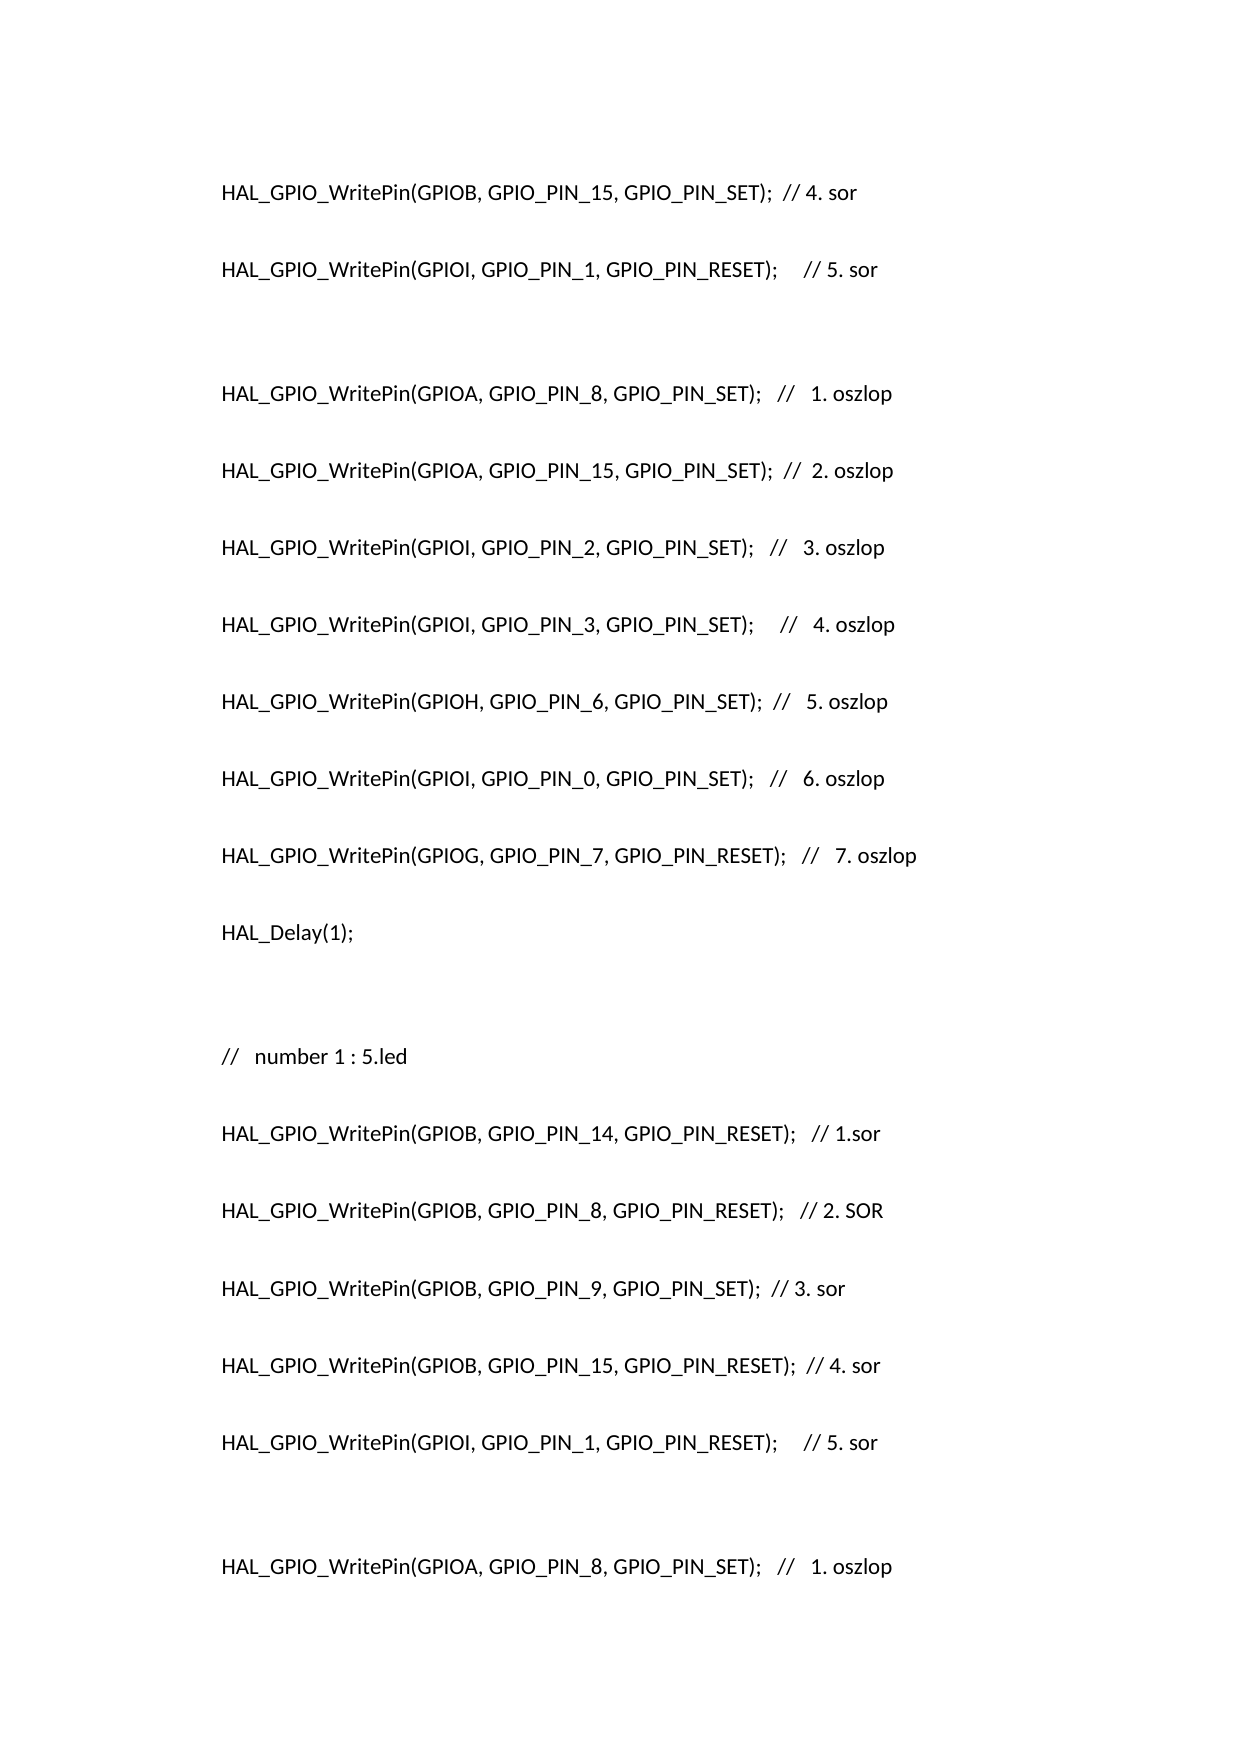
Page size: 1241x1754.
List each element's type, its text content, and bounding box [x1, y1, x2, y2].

text HAL_GPIO_WritePin(GPIOB, GPIO_PIN_15, GPIO_PIN_RESET); // 4. sor [148, 1321, 1093, 1379]
text HAL_GPIO_WritePin(GPIOI, GPIO_PIN_1, GPIO_PIN_RESET); // 5. sor [148, 1398, 1093, 1456]
text HAL_GPIO_WritePin(GPIOB, GPIO_PIN_8, GPIO_PIN_RESET); // 2. SOR [148, 1166, 1093, 1224]
text HAL_GPIO_WritePin(GPIOI, GPIO_PIN_1, GPIO_PIN_RESET); // 5. sor [148, 225, 1093, 283]
text HAL_GPIO_WritePin(GPIOI, GPIO_PIN_2, GPIO_PIN_SET); // 3. oszlop [148, 503, 1093, 561]
text HAL_GPIO_WritePin(GPIOI, GPIO_PIN_3, GPIO_PIN_SET); // 4. oszlop [148, 580, 1093, 638]
text HAL_GPIO_WritePin(GPIOB, GPIO_PIN_9, GPIO_PIN_SET); // 3. sor [148, 1243, 1093, 1302]
text // number 1 : 5.led [148, 1012, 1093, 1070]
text HAL_GPIO_WritePin(GPIOB, GPIO_PIN_15, GPIO_PIN_SET); // 4. sor [148, 148, 1093, 206]
text HAL_GPIO_WritePin(GPIOA, GPIO_PIN_8, GPIO_PIN_SET); // 1. oszlop [148, 1522, 1093, 1580]
text HAL_GPIO_WritePin(GPIOA, GPIO_PIN_8, GPIO_PIN_SET); // 1. oszlop [148, 349, 1093, 407]
text HAL_GPIO_WritePin(GPIOG, GPIO_PIN_7, GPIO_PIN_RESET); // 7. oszlop [148, 811, 1093, 869]
text HAL_GPIO_WritePin(GPIOA, GPIO_PIN_15, GPIO_PIN_SET); // 2. oszlop [148, 426, 1093, 484]
text HAL_GPIO_WritePin(GPIOH, GPIO_PIN_6, GPIO_PIN_SET); // 5. oszlop [148, 657, 1093, 715]
text HAL_GPIO_WritePin(GPIOI, GPIO_PIN_0, GPIO_PIN_SET); // 6. oszlop [148, 734, 1093, 792]
text HAL_GPIO_WritePin(GPIOB, GPIO_PIN_14, GPIO_PIN_RESET); // 1.sor [148, 1089, 1093, 1147]
text HAL_Delay(1); [148, 888, 1093, 946]
